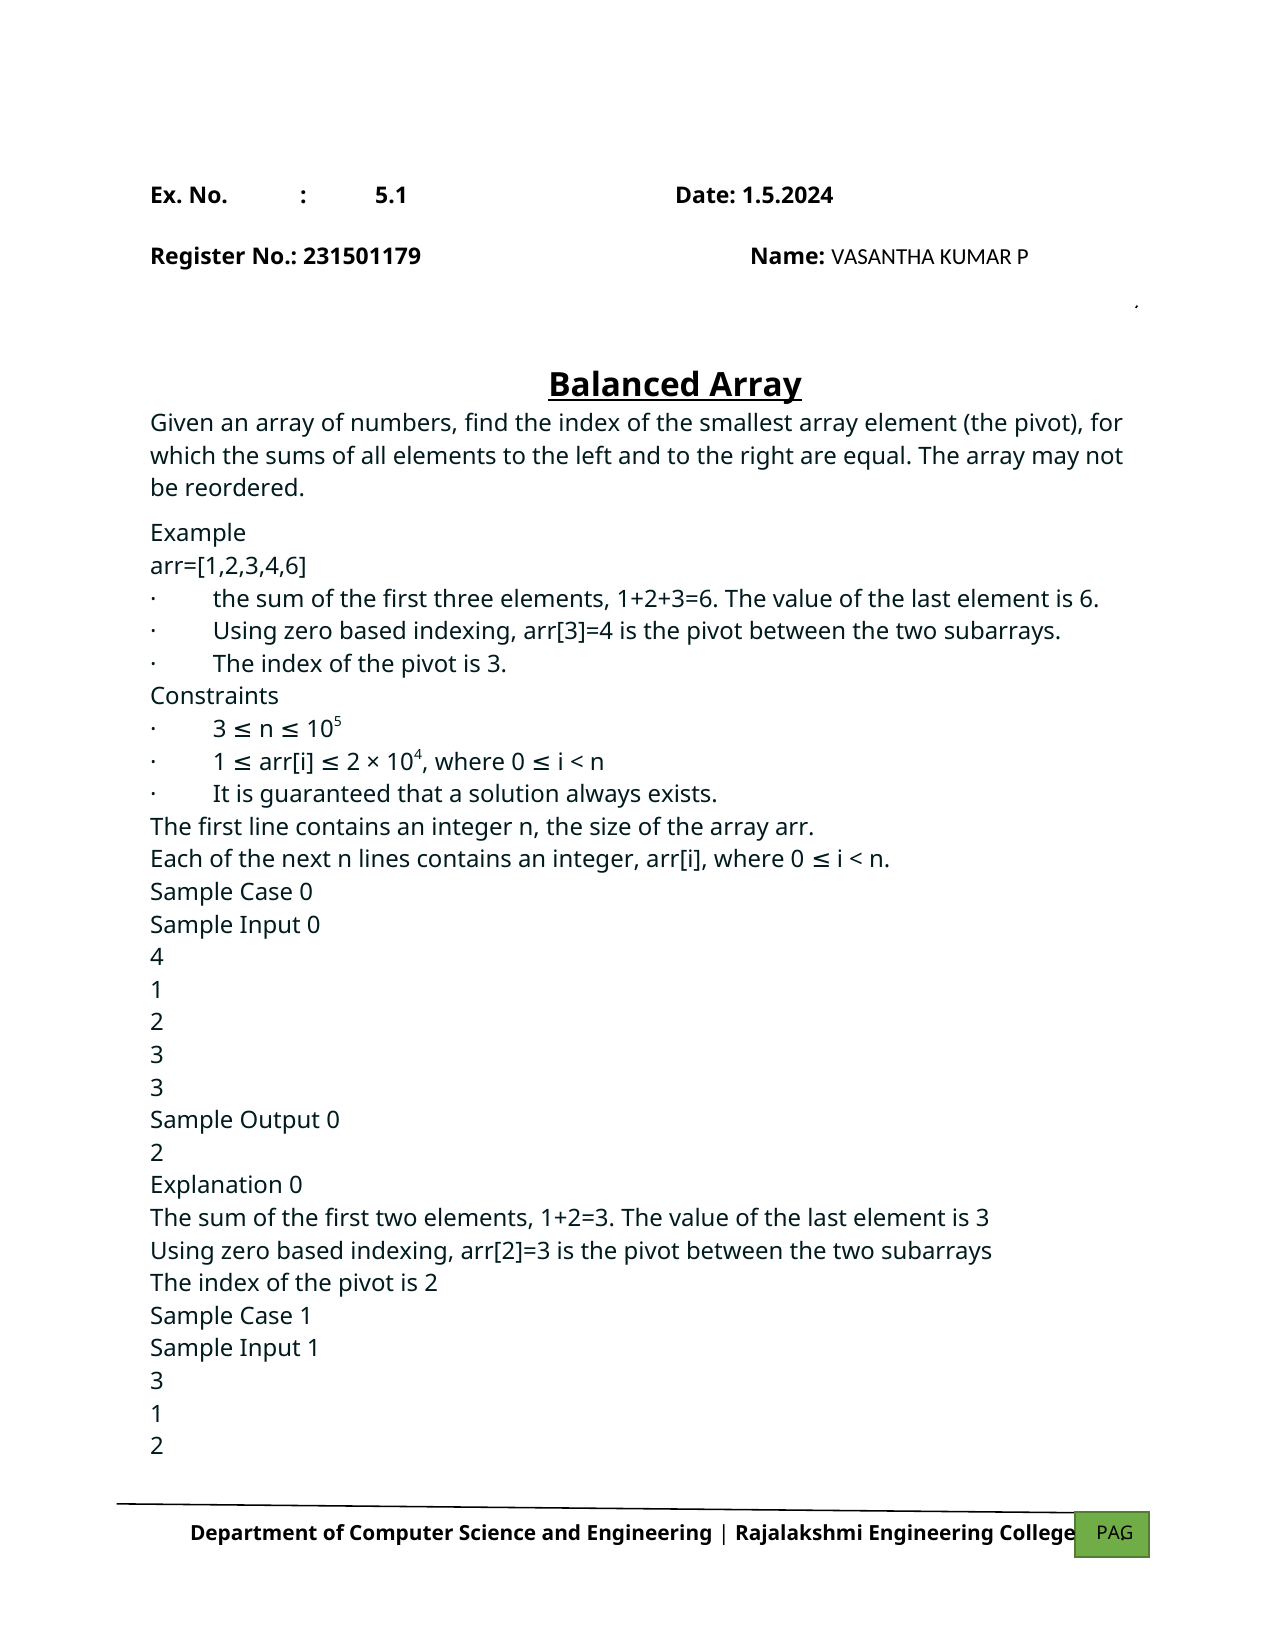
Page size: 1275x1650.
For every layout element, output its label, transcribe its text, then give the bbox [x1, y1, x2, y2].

text 1 [150, 973, 1125, 1005]
text 2 [150, 1429, 1125, 1462]
text 2 [150, 1136, 1125, 1168]
text Each of the next n lines contains an integer, arr[i], where 0 ≤ i < n. [150, 842, 1125, 875]
text Sample Case 1 [150, 1299, 1125, 1331]
text Sample Case 0 [150, 875, 1125, 907]
text Balanced Array [225, 360, 1125, 406]
text Constraints [150, 679, 1125, 712]
text 4 [150, 940, 1125, 973]
text 1 [150, 1396, 1125, 1429]
text 3 [150, 1364, 1125, 1396]
text 2 [150, 1005, 1125, 1038]
text The sum of the first two elements, 1+2=3. The value of the last element is 3 [150, 1201, 1125, 1233]
text arr=[1,2,3,4,6] [150, 549, 1125, 581]
text Sample Output 0 [150, 1103, 1125, 1136]
text Example [150, 516, 1125, 549]
text Sample Input 1 [150, 1331, 1125, 1364]
text · Using zero based indexing, arr[3]=4 is the pivot between the two subarrays. [150, 614, 1125, 647]
text 3 [150, 1070, 1125, 1103]
text The index of the pivot is 2 [150, 1266, 1125, 1299]
text Using zero based indexing, arr[2]=3 is the pivot between the two subarrays [150, 1233, 1125, 1266]
text Ex. No. : 5.1 Date: 1.5.2024 [150, 179, 1125, 210]
text · 3 ≤ n ≤ 105 [150, 712, 1125, 744]
text Explanation 0 [150, 1168, 1125, 1201]
text · the sum of the first three elements, 1+2+3=6. The value of the last element is 6. [150, 581, 1125, 614]
text · It is guaranteed that a solution always exists. [150, 777, 1125, 809]
text Given an array of numbers, find the index of the smallest array element (the pivot), for which the sums of all elements to the left and to the right are equal. The array may not be reordered. [150, 406, 1125, 504]
text · 1 ≤ arr[i] ≤ 2 × 104, where 0 ≤ i < n [150, 744, 1125, 777]
text Sample Input 0 [150, 907, 1125, 940]
text 3 [150, 1038, 1125, 1070]
text The first line contains an integer n, the size of the array arr. [150, 809, 1125, 842]
text Register No.: 231501179 Name: VASANTHA KUMAR P [150, 239, 1125, 271]
text · The index of the pivot is 3. [150, 647, 1125, 679]
